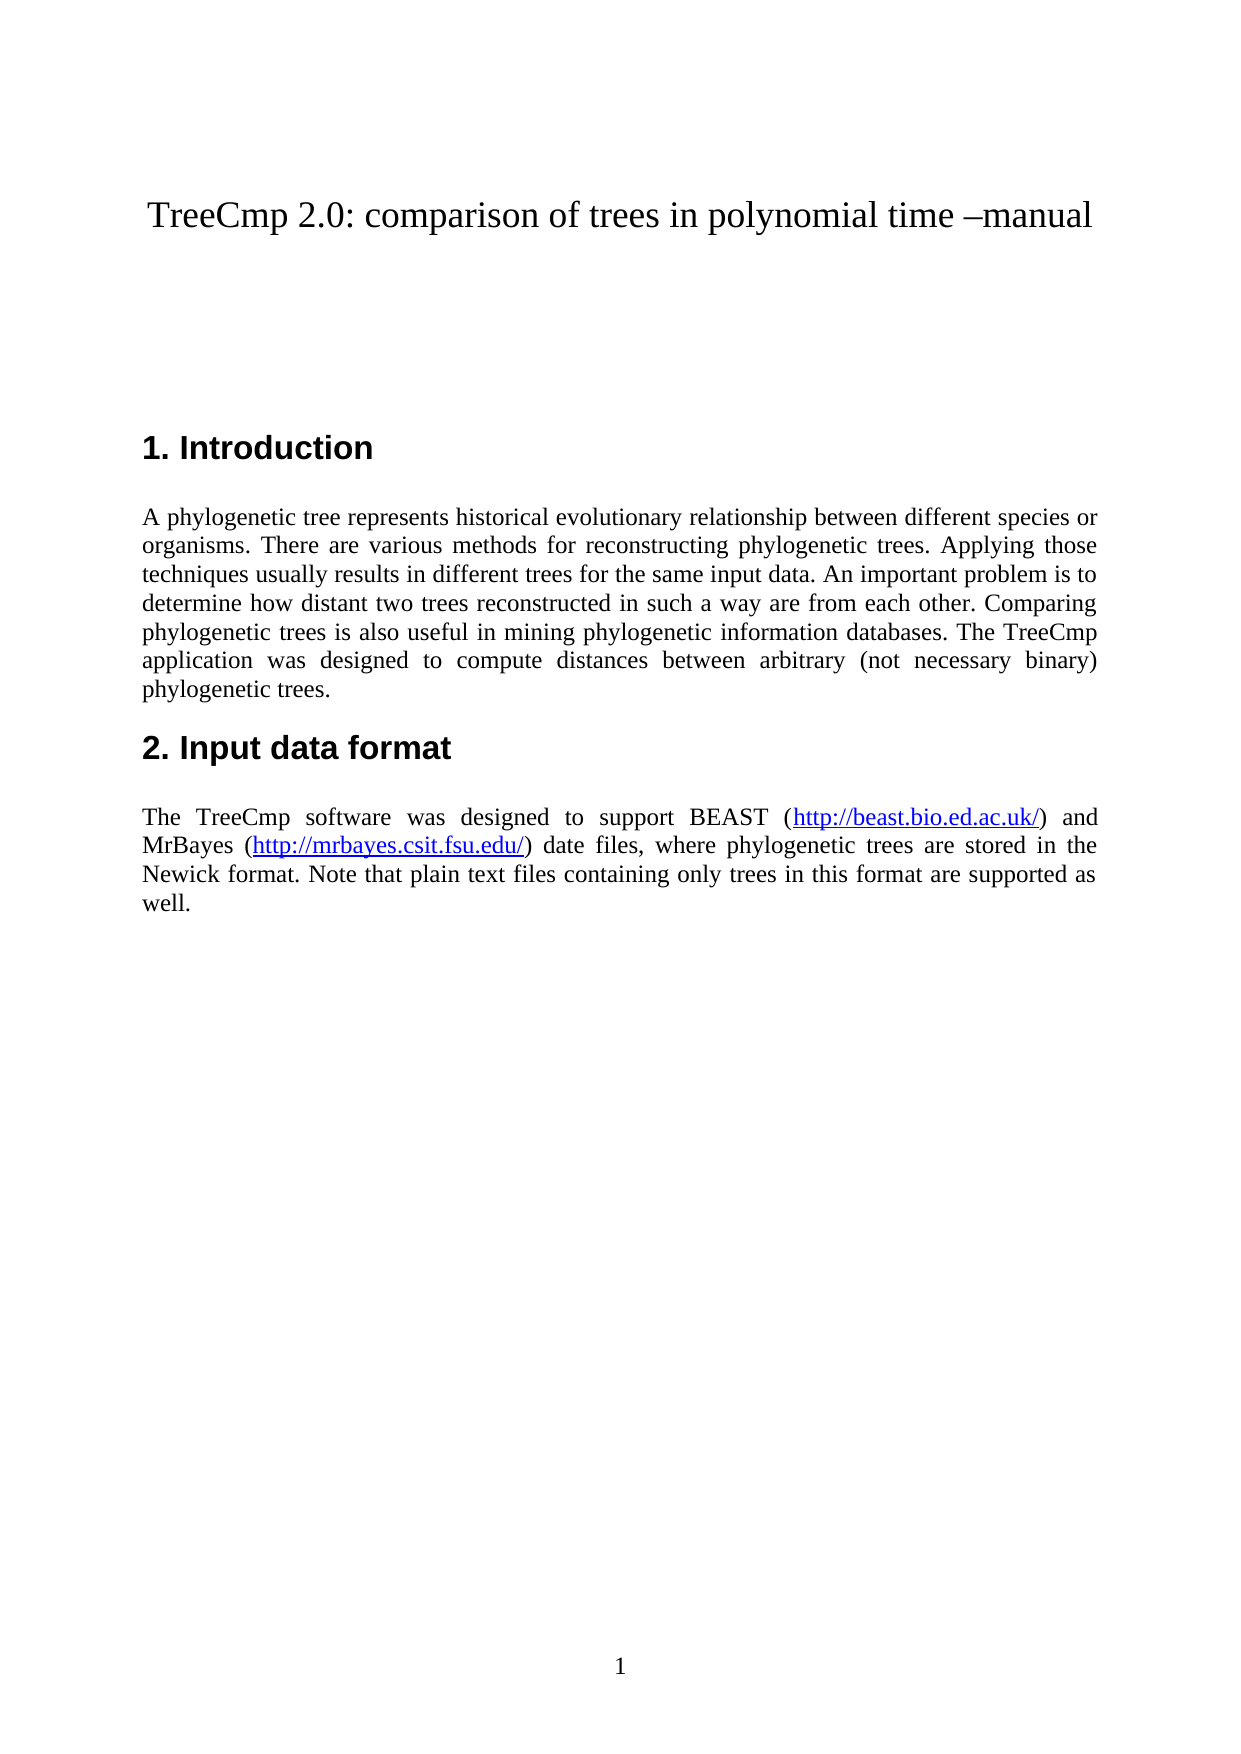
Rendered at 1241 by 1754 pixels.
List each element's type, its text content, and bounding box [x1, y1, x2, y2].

text TreeCmp 2.0: comparison of trees in polynomial time –manual [142, 193, 1098, 236]
subtitle Introduction [142, 428, 1098, 467]
text The TreeCmp software was designed to support BEAST (http://beast.bio.ed.ac.uk/) and MrBayes (http://mrbayes.csit.fsu.edu/) date files, where phylogenetic trees are stored in the Newick format. Note that plain text files containing only trees in this format are supported as well. [142, 802, 1098, 917]
text A phylogenetic tree represents historical evolutionary relationship between different species or organisms. There are various methods for reconstructing phylogenetic trees. Applying those techniques usually results in different trees for the same input data. An important problem is to determine how distant two trees reconstructed in such a way are from each other. Comparing phylogenetic trees is also useful in mining phylogenetic information databases. The TreeCmp application was designed to compute distances between arbitrary (not necessary binary) phylogenetic trees. [142, 502, 1098, 703]
subtitle Input data format [142, 728, 1098, 767]
